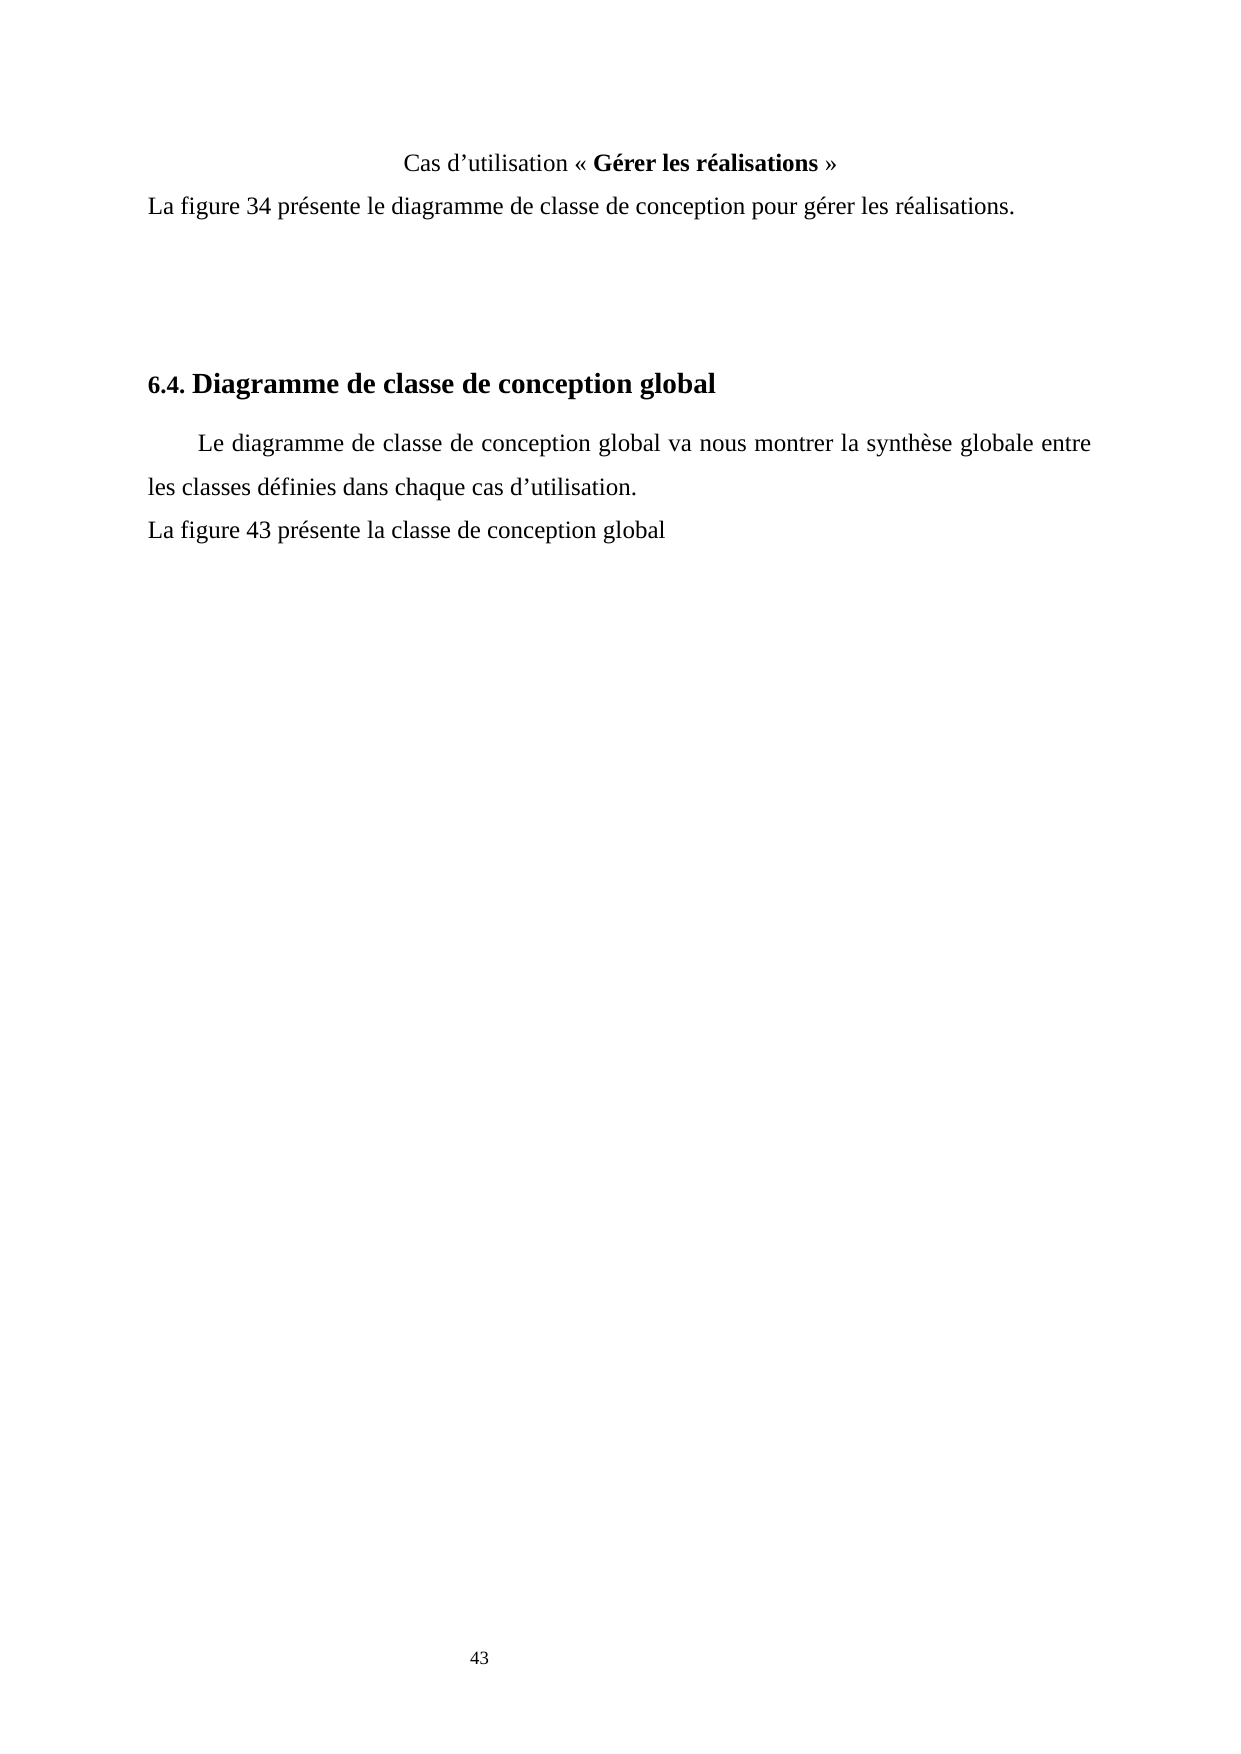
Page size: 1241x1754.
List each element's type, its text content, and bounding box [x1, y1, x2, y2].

text Cas d’utilisation « Gérer les réalisations » [148, 148, 1093, 176]
text La figure 34 présente le diagramme de classe de conception pour gérer les réalisations. [148, 191, 1093, 219]
text Diagramme de classe de conception global [148, 366, 1093, 399]
text Le diagramme de classe de conception global va nous montrer la synthèse globale entre les classes définies dans chaque cas d’utilisation. [148, 428, 1093, 500]
text La figure 43 présente la classe de conception global [148, 515, 1093, 543]
